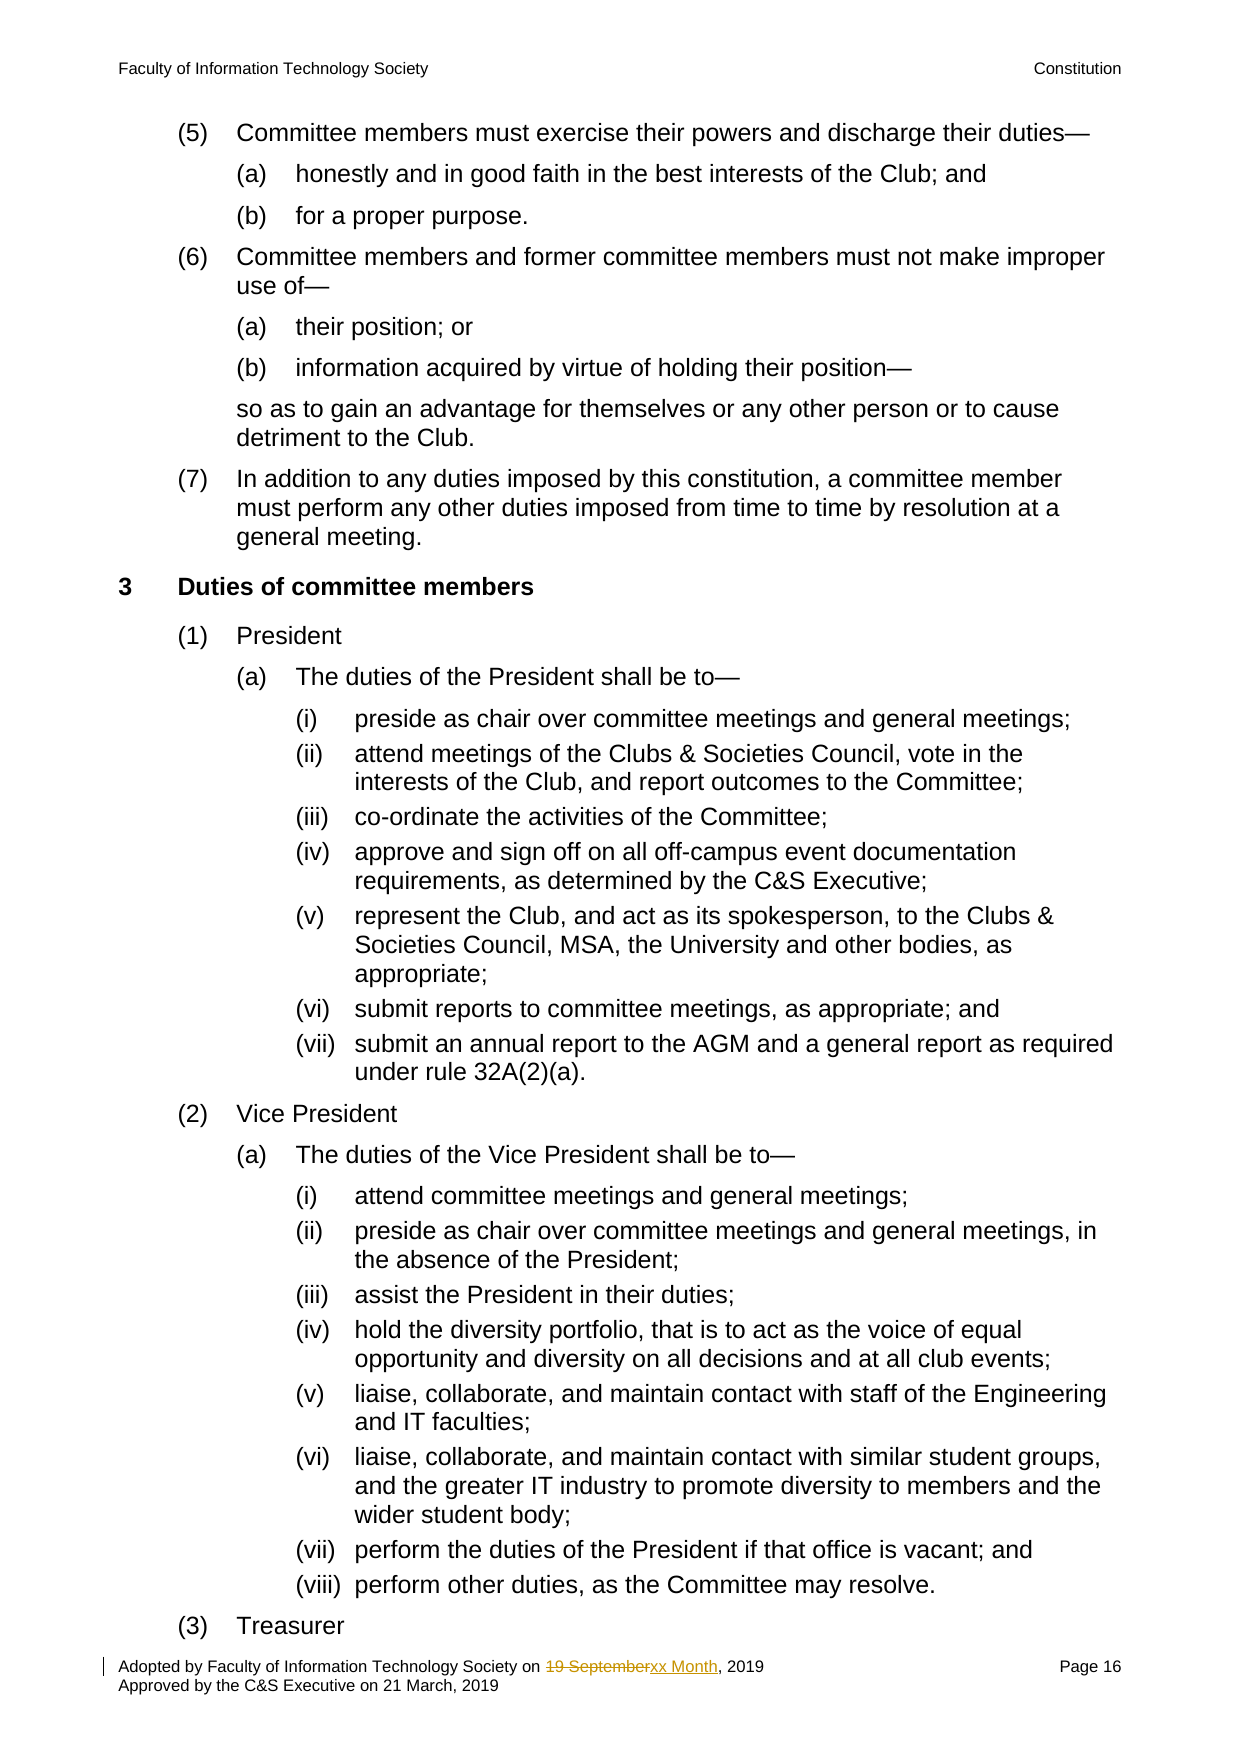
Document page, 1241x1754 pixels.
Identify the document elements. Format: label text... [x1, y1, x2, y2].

text so as to gain an advantage for themselves or any other person or to cause detriment to the Club. [236, 394, 1122, 452]
subtitle Committee members and former committee members must not make improper use of— [177, 242, 1122, 299]
subtitle their position; or [236, 312, 1122, 341]
subtitle information acquired by virtue of holding their position— [236, 353, 1122, 382]
subtitle In addition to any duties imposed by this constitution, a committee member must perform any other duties imposed from time to time by resolution at a general meeting. [177, 464, 1122, 551]
subtitle perform the duties of the President if that office is vacant; and [295, 1535, 1122, 1563]
subtitle Committee members must exercise their powers and discharge their duties— [177, 118, 1122, 147]
subtitle hold the diversity portfolio, that is to act as the voice of equal opportunity and diversity on all decisions and at all club events; [295, 1315, 1122, 1372]
subtitle preside as chair over committee meetings and general meetings, in the absence of the President; [295, 1216, 1122, 1273]
subtitle perform other duties, as the Committee may resolve. [295, 1570, 1122, 1598]
subtitle co-ordinate the activities of the Committee; [295, 802, 1122, 831]
subtitle honestly and in good faith in the best interests of the Club; and [236, 159, 1122, 188]
subtitle submit an annual report to the AGM and a general report as required under rule 32A(2)(a). [295, 1028, 1122, 1086]
subtitle Treasurer [177, 1611, 1122, 1640]
subtitle liaise, collaborate, and maintain contact with similar student groups, and the greater IT industry to promote diversity to members and the wider student body; [295, 1442, 1122, 1528]
subtitle represent the Club, and act as its spokesperson, to the Clubs & Societies Council, MSA, the University and other bodies, as appropriate; [295, 901, 1122, 987]
subtitle Vice President [177, 1098, 1122, 1127]
subtitle preside as chair over committee meetings and general meetings; [295, 703, 1122, 732]
subtitle President [177, 621, 1122, 650]
subtitle approve and sign off on all off-campus event documentation requirements, as determined by the C&S Executive; [295, 837, 1122, 895]
subtitle Duties of committee members [118, 571, 1122, 600]
subtitle liaise, collaborate, and maintain contact with staff of the Engineering and IT faculties; [295, 1378, 1122, 1436]
subtitle assist the President in their duties; [295, 1280, 1122, 1308]
subtitle for a proper purpose. [236, 201, 1122, 229]
subtitle attend meetings of the Clubs & Societies Council, vote in the interests of the Club, and report outcomes to the Committee; [295, 738, 1122, 796]
subtitle The duties of the President shall be to— [236, 662, 1122, 691]
subtitle submit reports to committee meetings, as appropriate; and [295, 993, 1122, 1022]
subtitle The duties of the Vice President shall be to— [236, 1140, 1122, 1168]
subtitle attend committee meetings and general meetings; [295, 1181, 1122, 1210]
